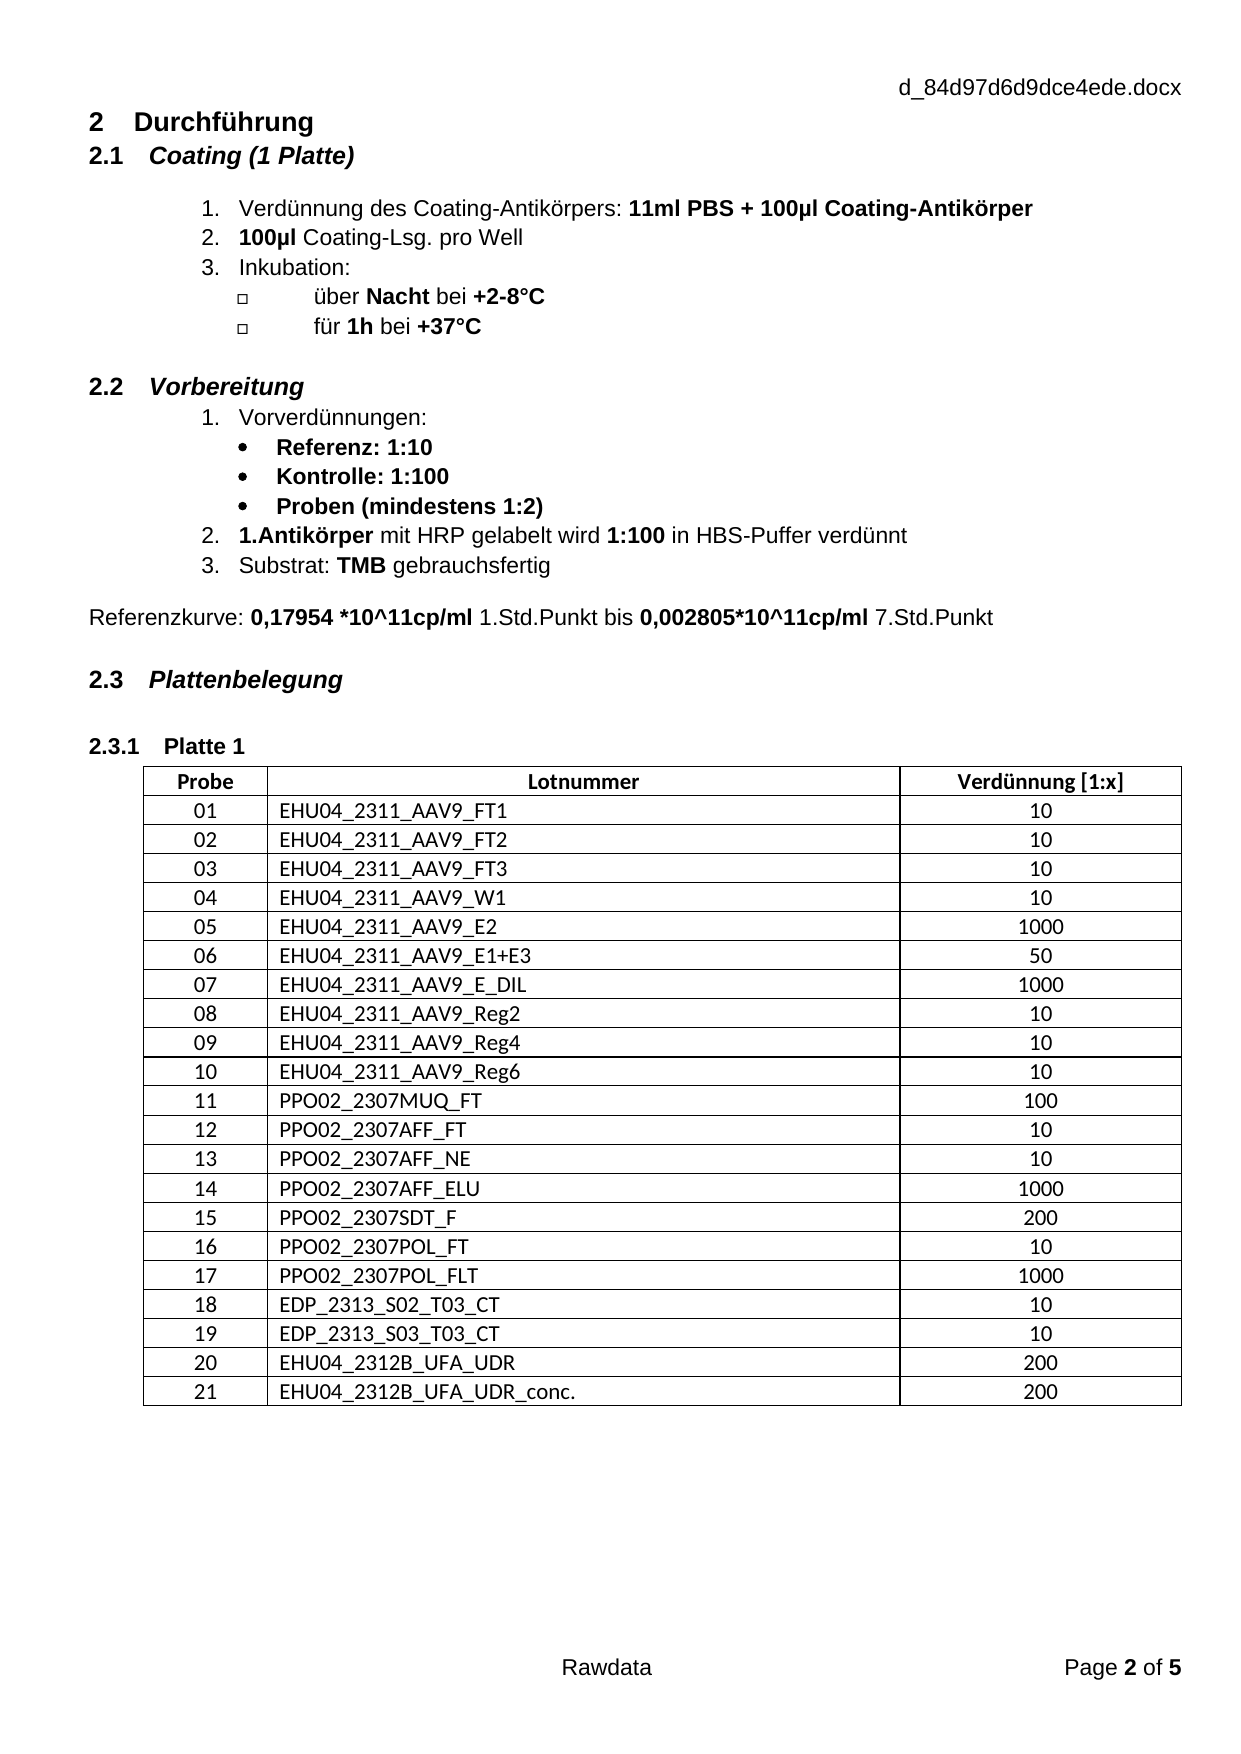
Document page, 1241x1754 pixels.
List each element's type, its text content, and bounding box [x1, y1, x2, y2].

table_cell EHU04_2311_AAV9_FT2 [268, 825, 899, 853]
table_cell 06 [144, 941, 267, 969]
table_cell 10 [901, 1116, 1181, 1143]
table_cell 20 [144, 1348, 267, 1376]
list Vorverdünnungen: [201, 404, 1181, 431]
table_cell EHU04_2311_AAV9_Reg6 [268, 1058, 899, 1085]
table_cell 17 [144, 1261, 267, 1289]
subtitle Plattenbelegung [88, 666, 1181, 694]
table_cell 10 [901, 796, 1181, 824]
table_cell 09 [144, 1028, 267, 1056]
table_cell 15 [144, 1203, 267, 1231]
list Substrat: TMB gebrauchsfertig [201, 552, 1181, 578]
table_cell EHU04_2311_AAV9_E2 [268, 912, 899, 940]
list 1.Antikörper mit HRP gelabelt wird 1:100 in HBS-Puffer verdünnt [201, 522, 1181, 548]
table_cell EHU04_2311_AAV9_FT3 [268, 854, 899, 882]
list Proben (mindestens 1:2) [238, 493, 1181, 519]
table_cell 08 [144, 999, 267, 1027]
table_cell 200 [901, 1348, 1181, 1376]
table_cell 19 [144, 1319, 267, 1347]
subtitle Platte 1 [88, 733, 1181, 759]
table_cell 18 [144, 1290, 267, 1318]
table_header Probe [144, 767, 267, 795]
table_cell PPO02_2307MUQ_FT [268, 1086, 899, 1114]
subtitle Durchführung [88, 106, 1181, 138]
table_header Verdünnung [1:x] [901, 767, 1181, 795]
list □ für 1h bei +37°C [200, 313, 1181, 340]
table_cell PPO02_2307SDT_F [268, 1203, 899, 1231]
table_cell PPO02_2307AFF_ELU [268, 1174, 899, 1202]
table_cell 1000 [901, 970, 1181, 998]
table_cell 10 [901, 1058, 1181, 1085]
table_cell 10 [901, 1232, 1181, 1260]
table_cell 50 [901, 941, 1181, 969]
table_cell EHU04_2311_AAV9_Reg2 [268, 999, 899, 1027]
table_cell 10 [901, 883, 1181, 911]
subtitle Vorbereitung [88, 372, 1181, 401]
table_cell EDP_2313_S03_T03_CT [268, 1319, 899, 1347]
table_header Lotnummer [268, 767, 899, 795]
table_cell 1000 [901, 1174, 1181, 1202]
table_cell EHU04_2311_AAV9_Reg4 [268, 1028, 899, 1056]
table_cell 10 [901, 1290, 1181, 1318]
table_cell 10 [901, 1319, 1181, 1347]
list □ über Nacht bei +2-8°C [162, 283, 1181, 310]
table_cell 200 [901, 1377, 1181, 1405]
table_cell 01 [144, 796, 267, 824]
table_cell 05 [144, 912, 267, 940]
table_cell EHU04_2312B_UFA_UDR_conc. [268, 1377, 899, 1405]
table_cell EHU04_2311_AAV9_E_DIL [268, 970, 899, 998]
subtitle Coating (1 Platte) [88, 141, 1181, 169]
table_cell PPO02_2307POL_FT [268, 1232, 899, 1260]
table_cell 11 [144, 1086, 267, 1114]
table_cell 10 [901, 854, 1181, 882]
table_cell 12 [144, 1116, 267, 1143]
table_cell 14 [144, 1174, 267, 1202]
table_cell 02 [144, 825, 267, 853]
table_cell 100 [901, 1086, 1181, 1114]
table_cell 04 [144, 883, 267, 911]
table_cell 10 [901, 1145, 1181, 1173]
table_cell 1000 [901, 1261, 1181, 1289]
table_cell 03 [144, 854, 267, 882]
table_cell EHU04_2312B_UFA_UDR [268, 1348, 899, 1376]
table_cell 1000 [901, 912, 1181, 940]
table_cell EHU04_2311_AAV9_E1+E3 [268, 941, 899, 969]
table_cell EDP_2313_S02_T03_CT [268, 1290, 899, 1318]
table_cell 10 [901, 1028, 1181, 1056]
list Referenz: 1:10 [238, 434, 1181, 460]
list Kontrolle: 1:100 [238, 463, 1181, 489]
table_cell 10 [901, 999, 1181, 1027]
list 100µl Coating-Lsg. pro Well [201, 224, 1181, 251]
text Referenzkurve: 0,17954 *10^11cp/ml 1.Std.Punkt bis 0,002805*10^11cp/ml 7.Std.Punkt [88, 603, 1181, 630]
list Verdünnung des Coating-Antikörpers: 11ml PBS + 100µl Coating-Antikörper [201, 195, 1181, 221]
table_cell 13 [144, 1145, 267, 1173]
table_cell PPO02_2307AFF_FT [268, 1116, 899, 1143]
table_cell PPO02_2307AFF_NE [268, 1145, 899, 1173]
table_cell 07 [144, 970, 267, 998]
table_cell 16 [144, 1232, 267, 1260]
table_cell PPO02_2307POL_FLT [268, 1261, 899, 1289]
list Inkubation: [201, 254, 1181, 280]
table_cell EHU04_2311_AAV9_W1 [268, 883, 899, 911]
table_cell 21 [144, 1377, 267, 1405]
table_cell 200 [901, 1203, 1181, 1231]
table_cell 10 [901, 825, 1181, 853]
table_cell EHU04_2311_AAV9_FT1 [268, 796, 899, 824]
table_cell 10 [144, 1058, 267, 1085]
